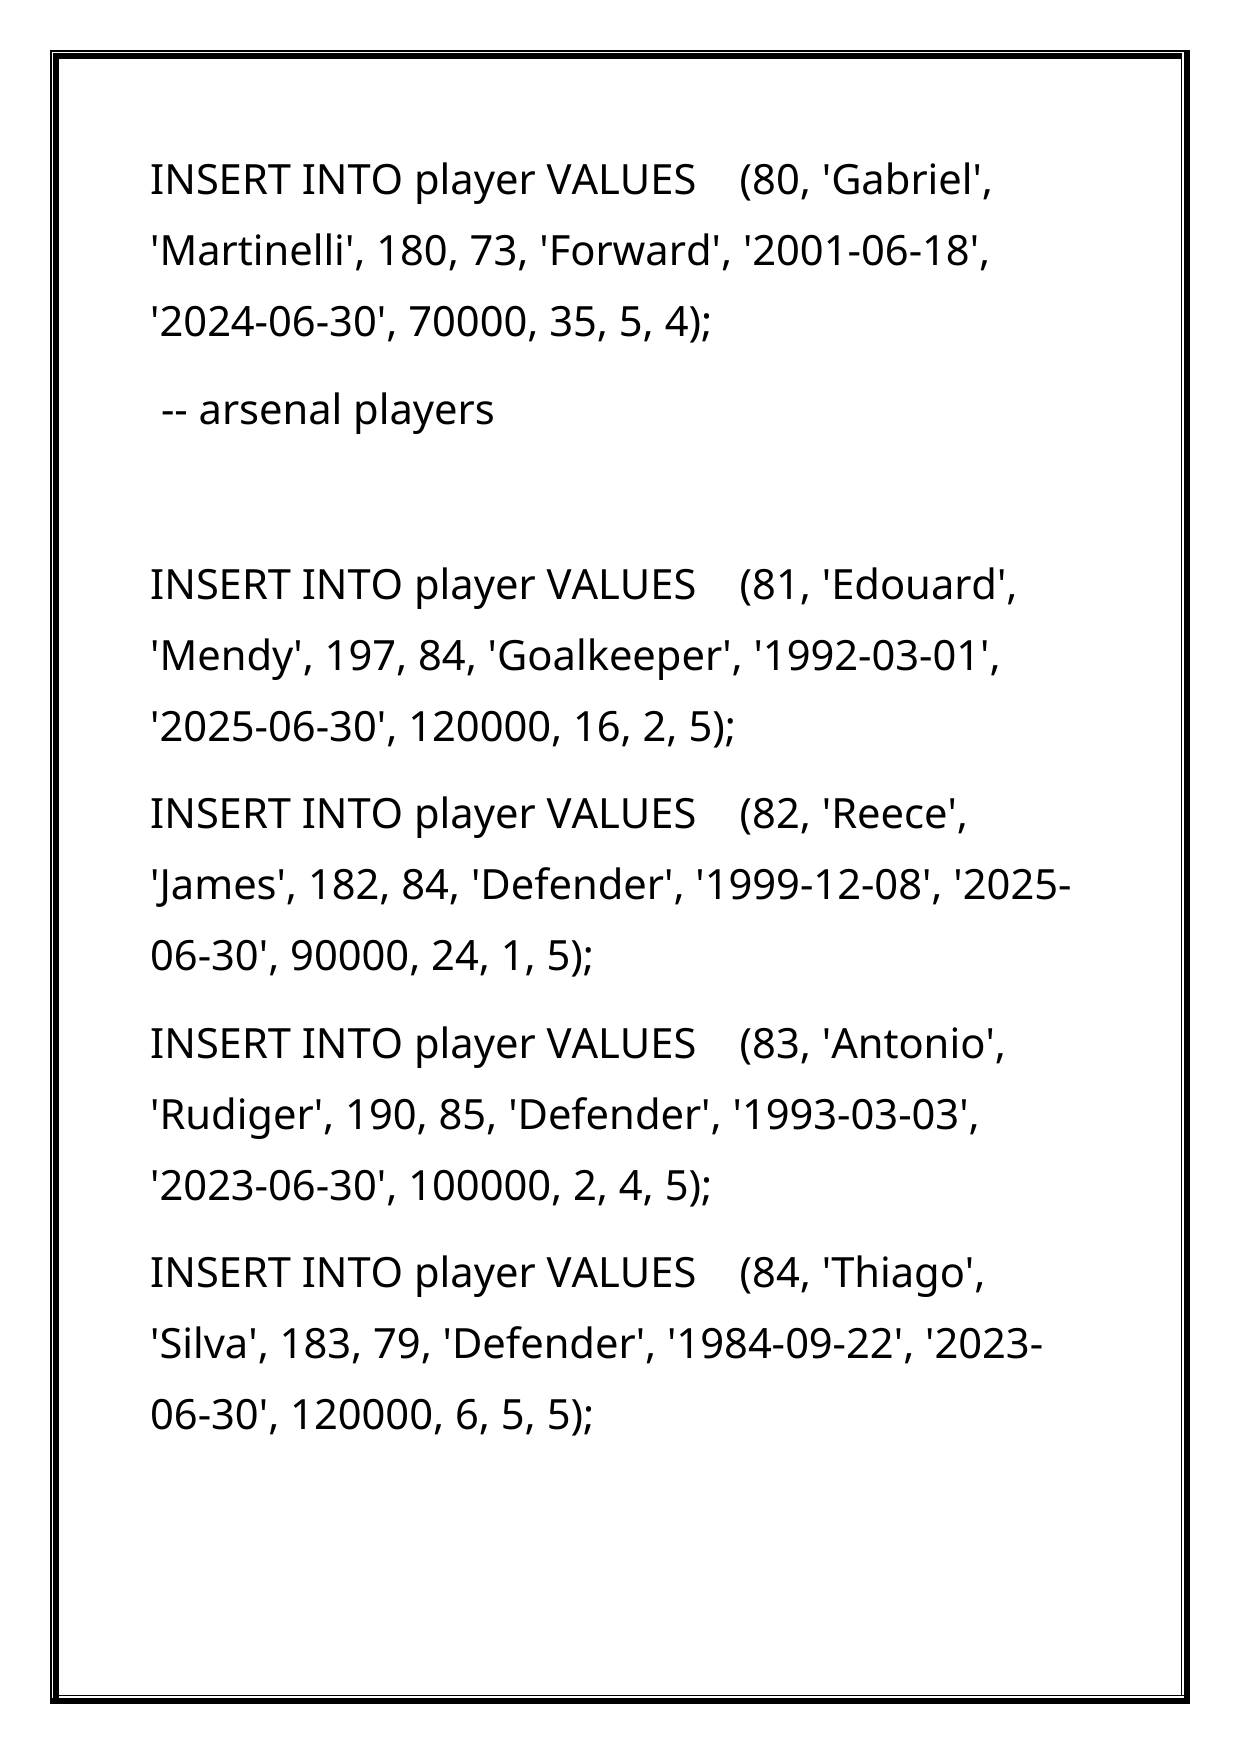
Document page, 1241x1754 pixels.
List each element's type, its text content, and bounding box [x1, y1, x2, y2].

text INSERT INTO player VALUES (81, 'Edouard', 'Mendy', 197, 84, 'Goalkeeper', '1992-03-01', '2025-06-30', 120000, 16, 2, 5); [150, 555, 1090, 753]
text INSERT INTO player VALUES (80, 'Gabriel', 'Martinelli', 180, 73, 'Forward', '2001-06-18', '2024-06-30', 70000, 35, 5, 4); [150, 150, 1090, 349]
text -- arsenal players [150, 379, 1090, 436]
text INSERT INTO player VALUES (83, 'Antonio', 'Rudiger', 190, 85, 'Defender', '1993-03-03', '2023-06-30', 100000, 2, 4, 5); [150, 1014, 1090, 1212]
text INSERT INTO player VALUES (84, 'Thiago', 'Silva', 183, 79, 'Defender', '1984-09-22', '2023-06-30', 120000, 6, 5, 5); [150, 1243, 1090, 1442]
text INSERT INTO player VALUES (82, 'Reece', 'James', 182, 84, 'Defender', '1999-12-08', '2025-06-30', 90000, 24, 1, 5); [150, 784, 1090, 983]
